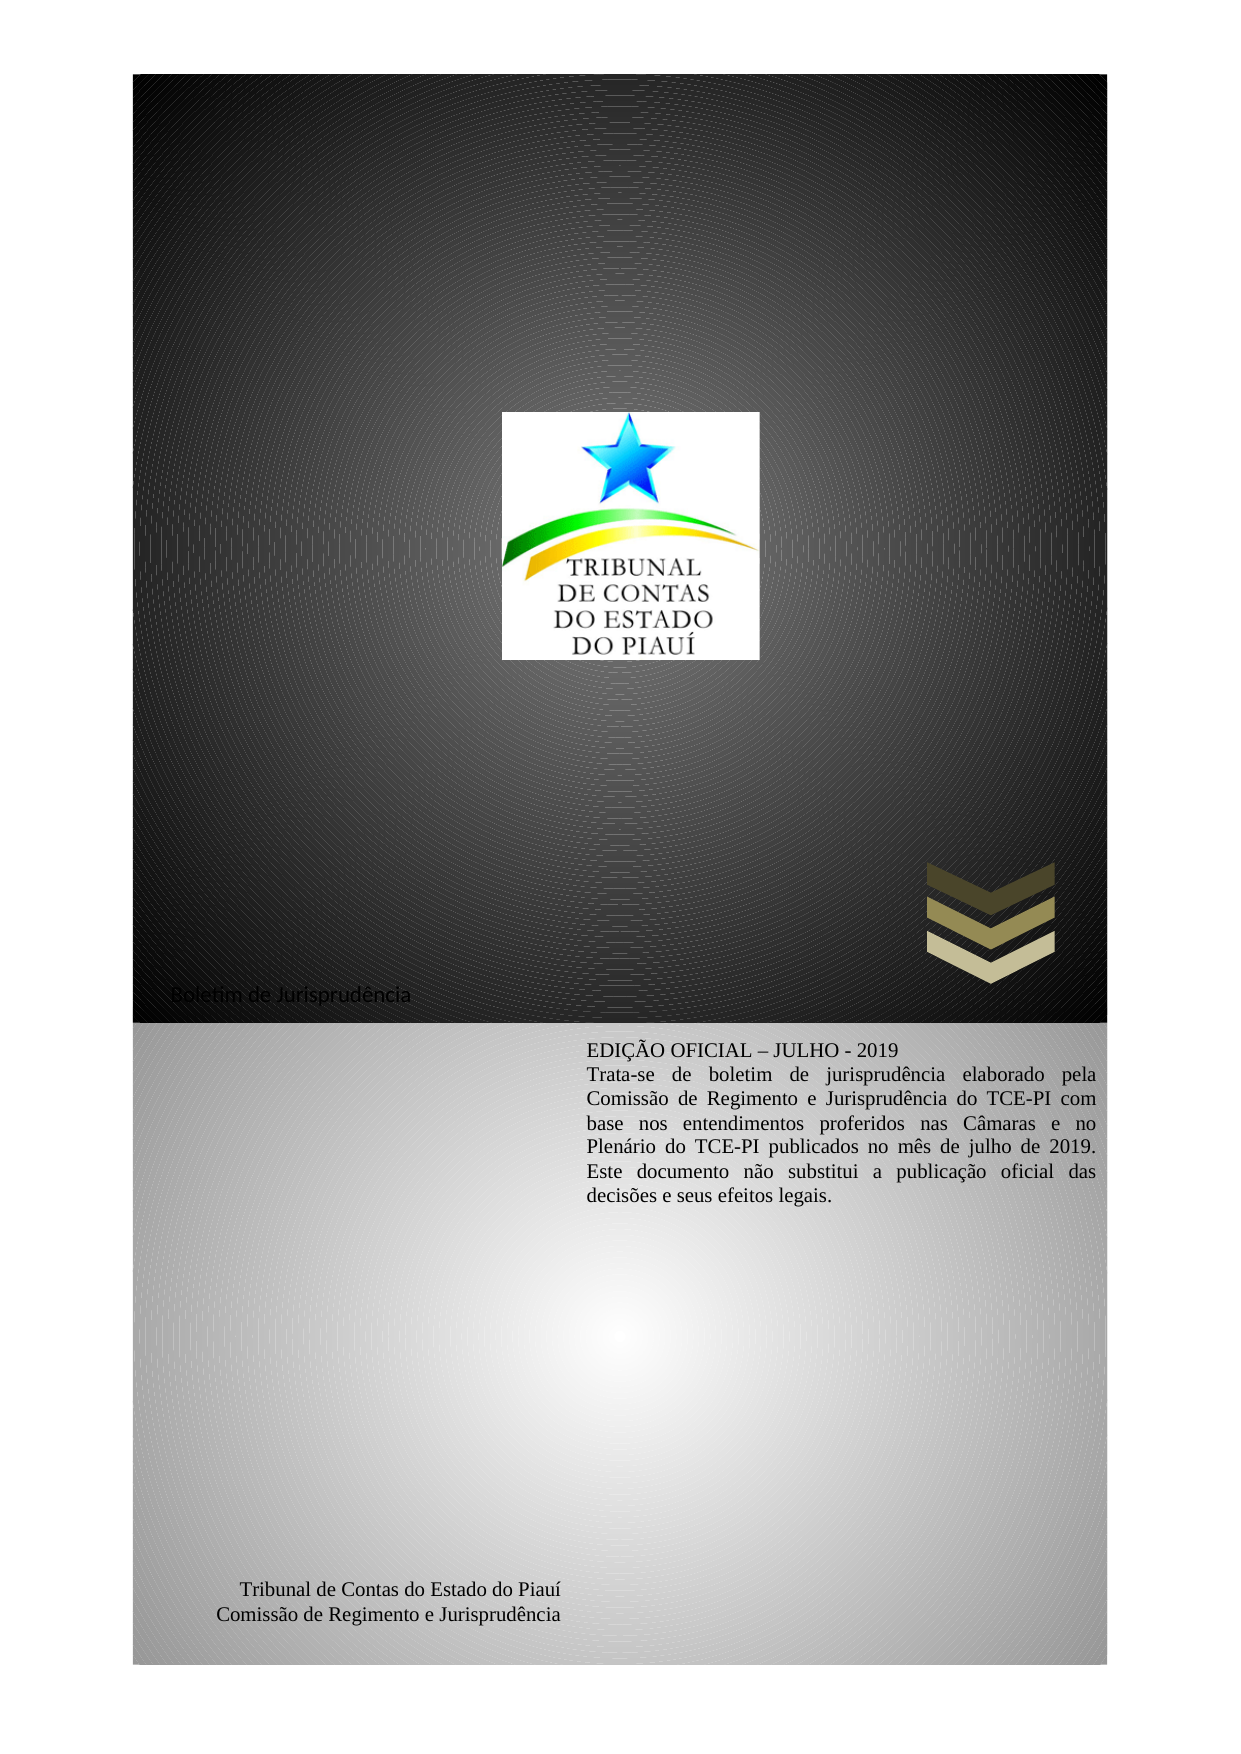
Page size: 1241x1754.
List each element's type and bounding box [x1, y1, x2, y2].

picture [502, 412, 760, 660]
